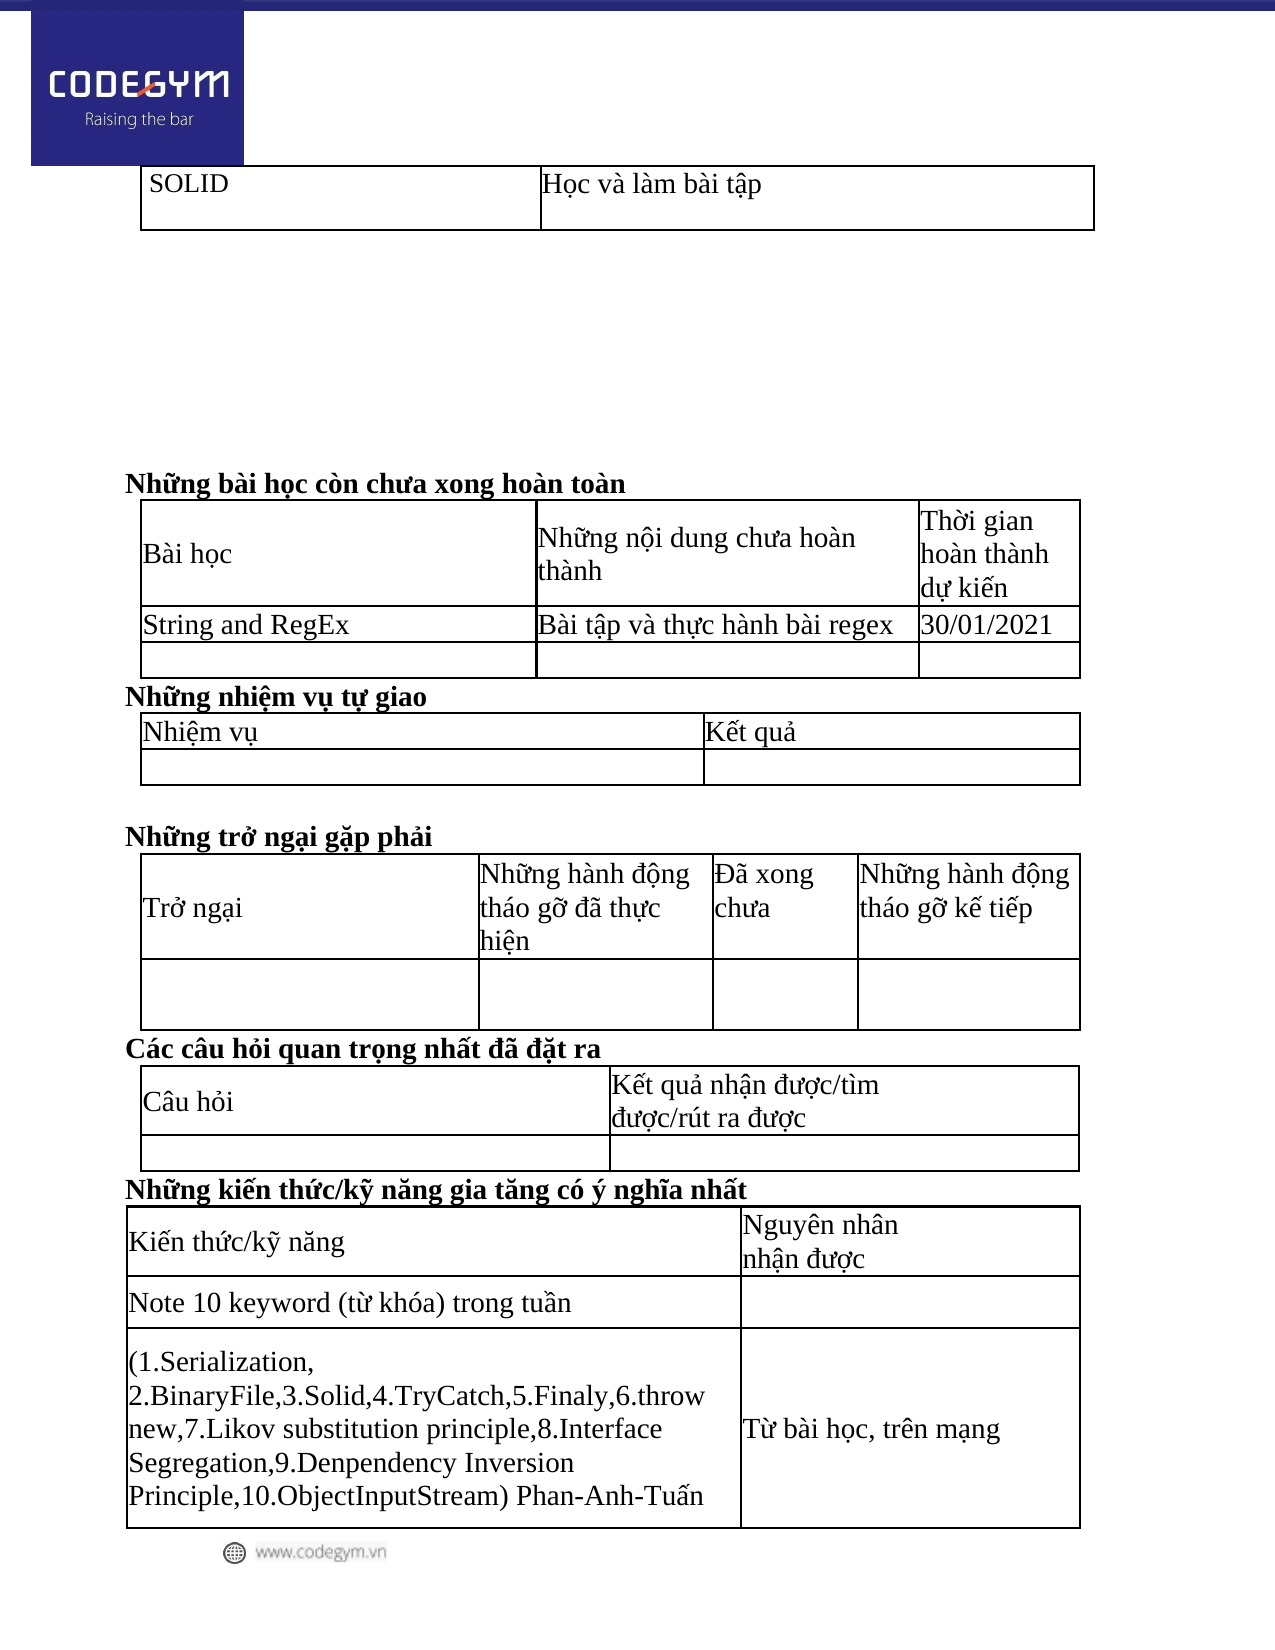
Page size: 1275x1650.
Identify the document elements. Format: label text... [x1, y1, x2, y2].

text Những kiến thức/kỹ năng gia tăng có ý nghĩa nhất [125, 1172, 1131, 1205]
table_cell [705, 750, 1079, 783]
table_cell Note 10 keyword (từ khóa) trong tuần [128, 1277, 740, 1327]
table_header Nhiệm vụ [142, 714, 703, 748]
picture [0, 0, 1275, 166]
table_cell String and RegEx [142, 607, 535, 641]
table_cell [742, 1277, 1079, 1327]
table_cell [142, 750, 703, 783]
table_cell [142, 643, 535, 677]
table_cell [142, 1136, 609, 1170]
table_header Những nội dung chưa hoàn thành [538, 501, 918, 605]
table_header Kiến thức/kỹ năng [128, 1208, 740, 1274]
text Các câu hỏi quan trọng nhất đã đặt ra [125, 1031, 1131, 1065]
picture [223, 1535, 1246, 1636]
table_header Nguyên nhân nhận được [742, 1208, 1079, 1274]
table_header Kết quả [705, 714, 1079, 748]
text Những nhiệm vụ tự giao [125, 679, 1131, 712]
table_header Những hành động tháo gỡ kế tiếp [859, 855, 1079, 958]
table_cell [920, 643, 1079, 677]
table_cell [859, 960, 1079, 1029]
table_cell [611, 1136, 1078, 1170]
table_cell Học và làm bài tập [542, 167, 1093, 229]
table_cell [142, 960, 478, 1029]
table_cell [480, 960, 712, 1029]
table_cell 30/01/2021 [920, 607, 1079, 641]
table_header Thời gian hoàn thành dự kiến [920, 501, 1079, 605]
table_header Những hành động tháo gỡ đã thực hiện [480, 855, 712, 958]
text Những bài học còn chưa xong hoàn toàn [125, 466, 1131, 499]
table_header Trở ngại [142, 855, 478, 958]
table_cell [714, 960, 857, 1029]
text Những trở ngại gặp phải [125, 819, 1131, 853]
table_header Bài học [142, 501, 535, 605]
table_header Câu hỏi [142, 1067, 609, 1134]
table_header Kết quả nhận được/tìm được/rút ra được [611, 1067, 1078, 1134]
table_cell Bài tập và thực hành bài regex [538, 607, 918, 641]
table_cell Từ bài học, trên mạng [742, 1329, 1079, 1527]
table_cell SOLID [142, 167, 540, 229]
table_cell (1.Serialization, 2.BinaryFile,3.Solid,4.TryCatch,5.Finaly,6.throw new,7.Likov substitution principle,8.Interface Segregation,9.Denpendency Inversion Principle,10.ObjectInputStream) Phan-Anh-Tuấn [128, 1329, 740, 1527]
table_header Đã xong chưa [714, 855, 857, 958]
table_cell [538, 643, 918, 677]
